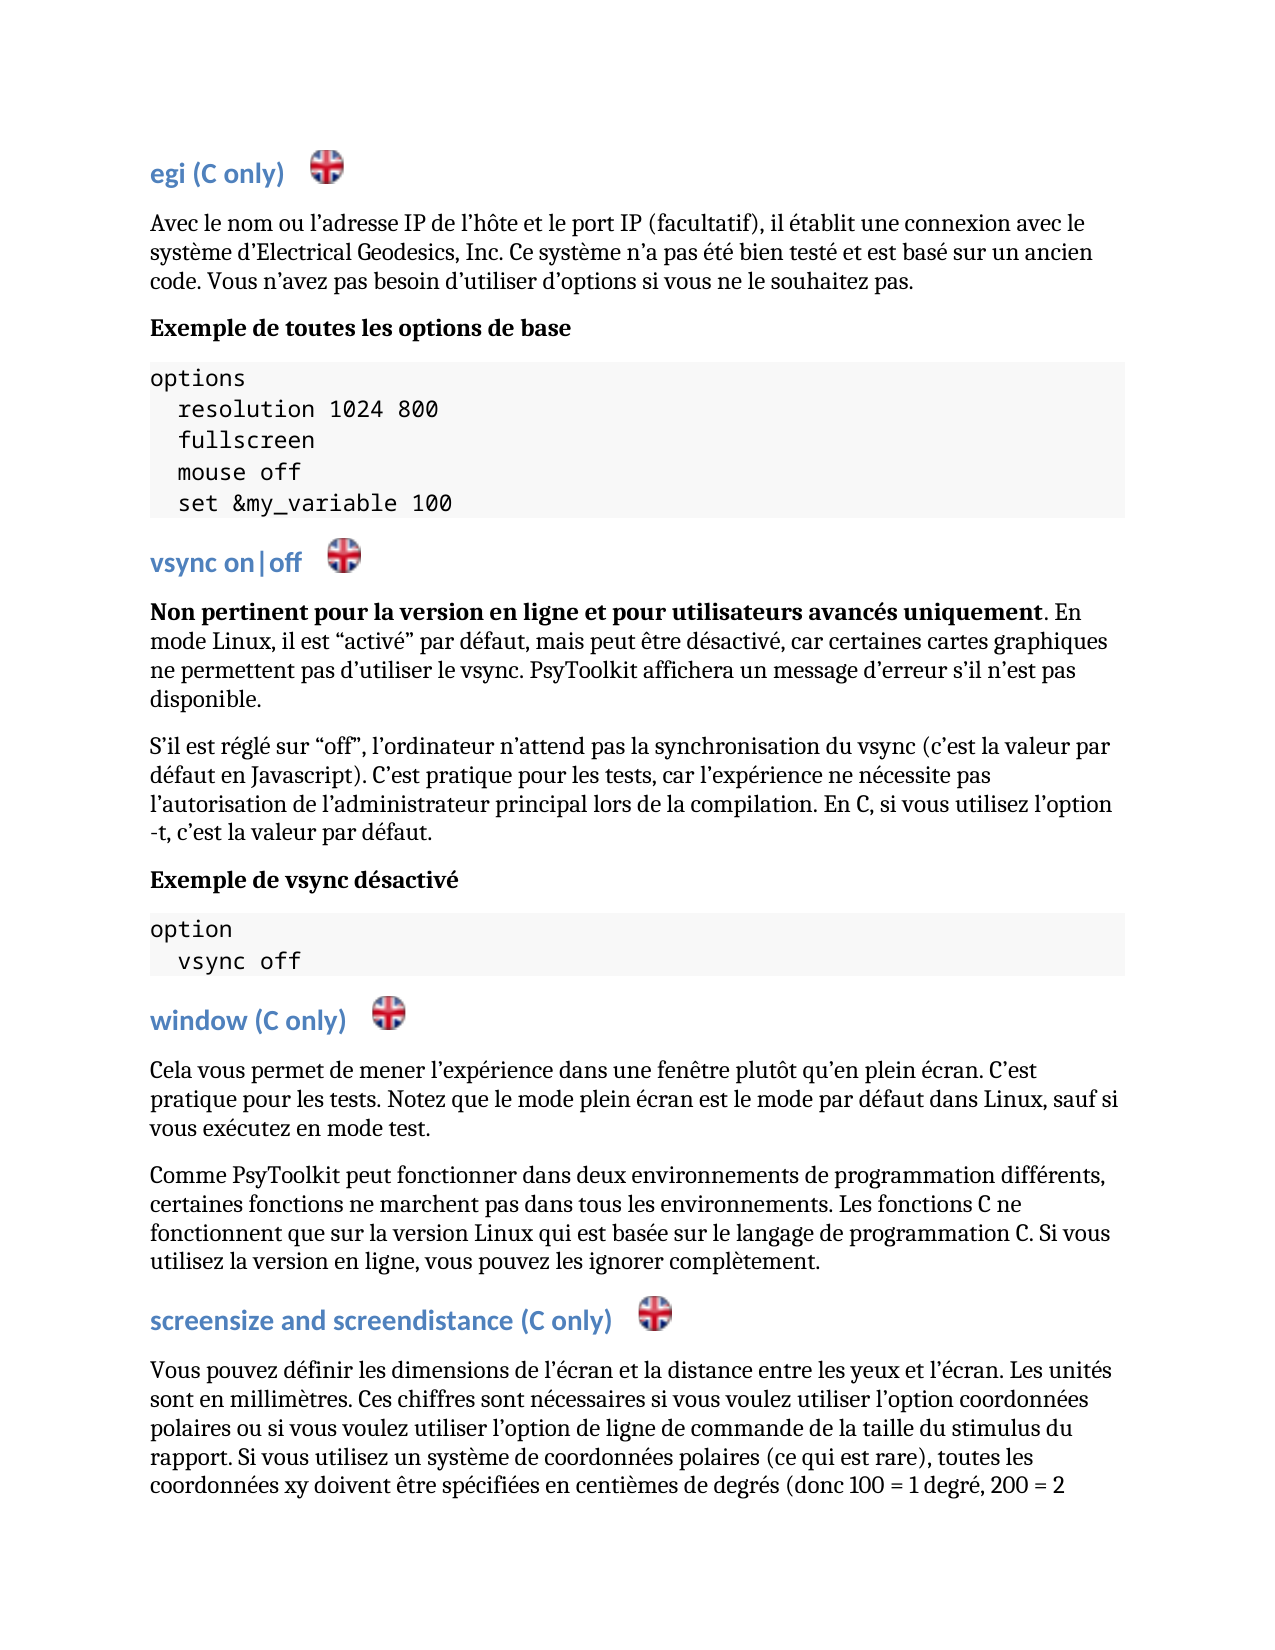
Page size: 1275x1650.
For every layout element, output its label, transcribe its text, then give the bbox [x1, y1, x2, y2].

subtitle egi (C only) [150, 150, 1125, 191]
text S’il est réglé sur “off”, l’ordinateur n’attend pas la synchronisation du vsync (c’est la valeur par défaut en Javascript). C’est pratique pour les tests, car l’expérience ne nécessite pas l’autorisation de l’administrateur principal lors de la compilation. En C, si vous utilisez l’option -t, c’est la valeur par défaut. [150, 732, 1125, 847]
subtitle screensize and screendistance (C only) [150, 1297, 1125, 1337]
picture [638, 1296, 672, 1331]
picture [310, 150, 344, 184]
subtitle window (C only) [150, 997, 1125, 1037]
text Exemple de toutes les options de base [150, 314, 1125, 343]
text Comme PsyToolkit peut fonctionner dans deux environnements de programmation différents, certaines fonctions ne marchent pas dans tous les environnements. Les fonctions C ne fonctionnent que sur la version Linux qui est basée sur le langage de programmation C. Si vous utilisez la version en ligne, vous pouvez les ignorer complètement. [150, 1161, 1125, 1276]
text option vsync off [150, 913, 1125, 976]
text Avec le nom ou l’adresse IP de l’hôte et le port IP (facultatif), il établit une connexion avec le système d’Electrical Geodesics, Inc. Ce système n’a pas été bien testé et est basé sur un ancien code. Vous n’avez pas besoin d’utiliser d’options si vous ne le souhaitez pas. [150, 209, 1125, 296]
text Cela vous permet de mener l’expérience dans une fenêtre plutôt qu’en plein écran. C’est pratique pour les tests. Notez que le mode plein écran est le mode par défaut dans Linux, sauf si vous exécutez en mode test. [150, 1056, 1125, 1142]
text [150, 1356, 1125, 1500]
text Exemple de vsync désactivé [150, 866, 1125, 894]
subtitle vsync on|off [150, 539, 1125, 579]
text options resolution 1024 800 fullscreen mouse off set &my_variable 100 [150, 362, 1125, 518]
picture [327, 538, 361, 573]
text Non pertinent pour la version en ligne et pour utilisateurs avancés uniquement. En mode Linux, il est “activé” par défaut, mais peut être désactivé, car certaines cartes graphiques ne permettent pas d’utiliser le vsync. PsyToolkit affichera un message d’erreur s’il n’est pas disponible. [150, 598, 1125, 713]
picture [372, 996, 406, 1030]
